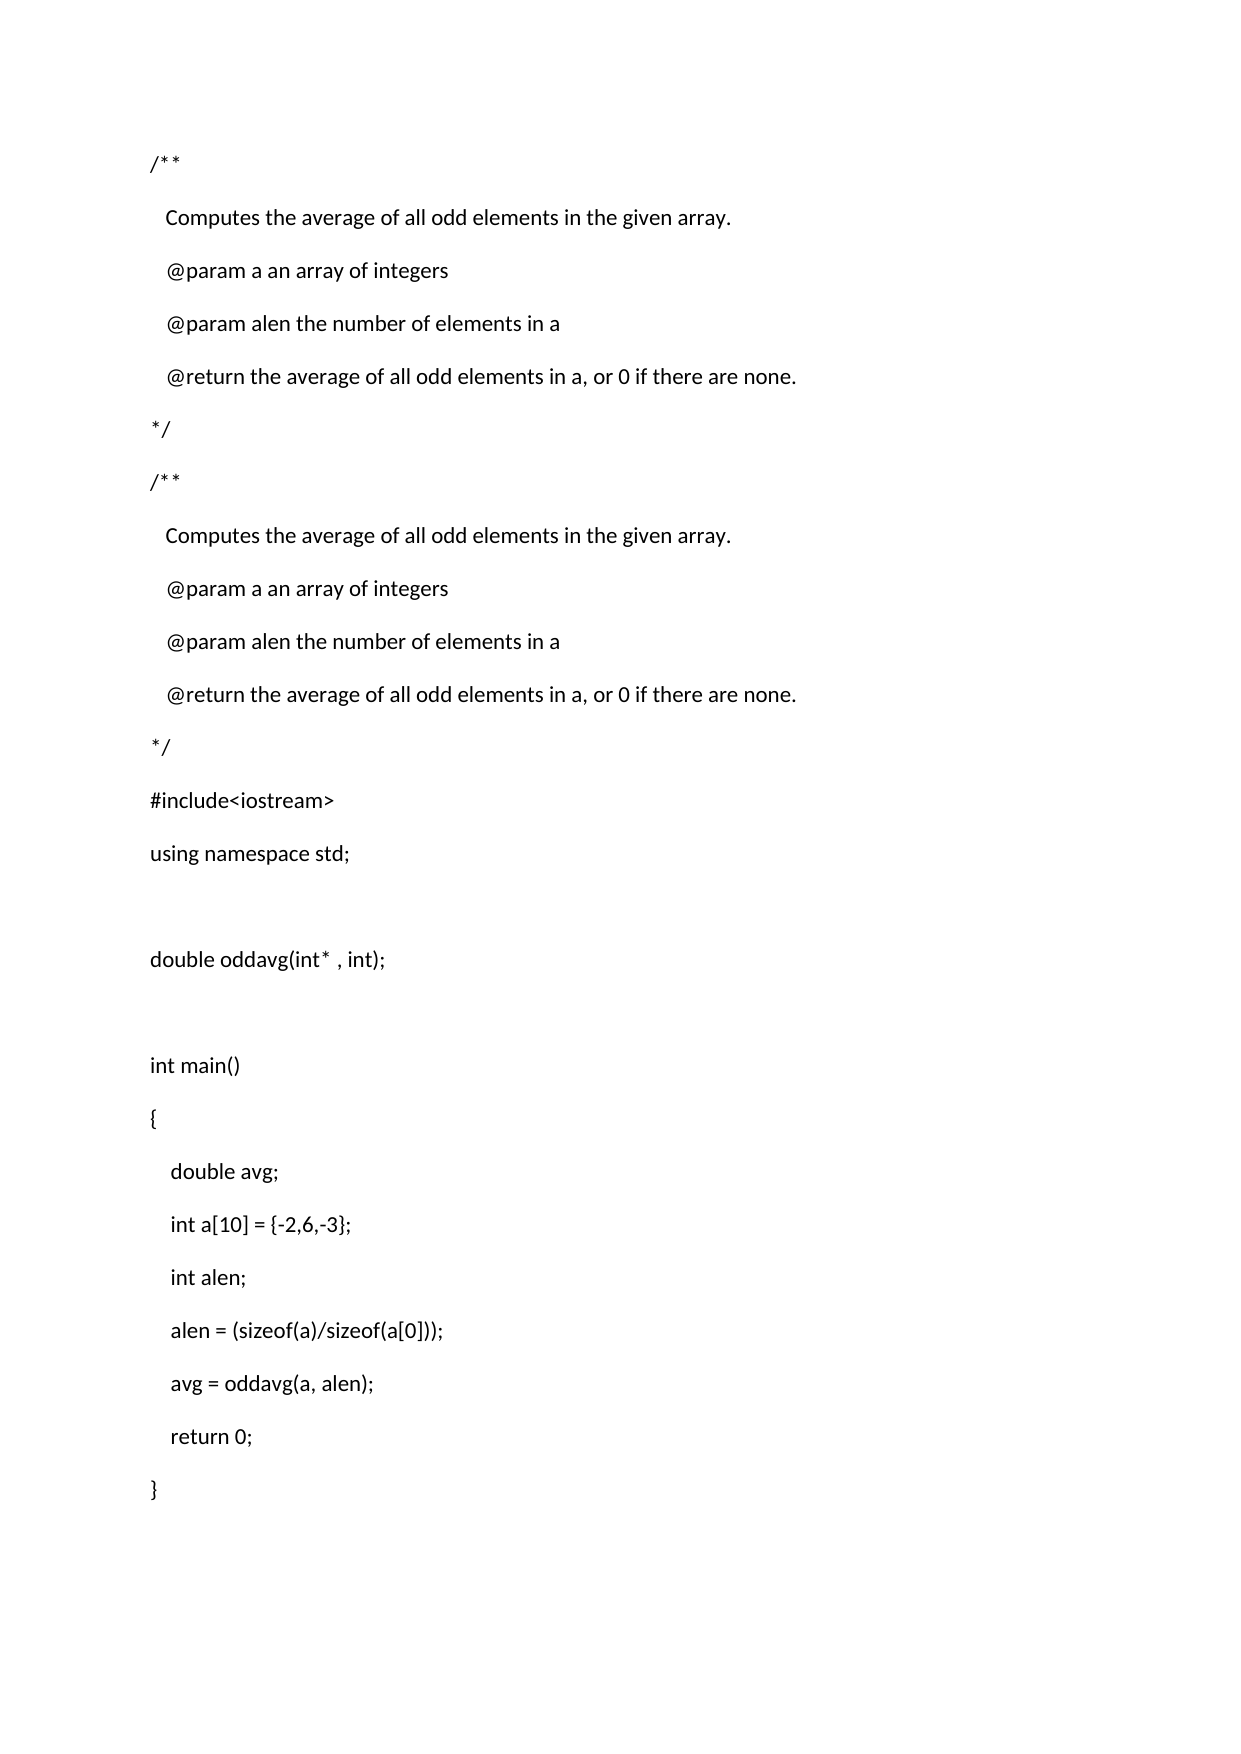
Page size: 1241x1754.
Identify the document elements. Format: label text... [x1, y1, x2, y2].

text int a[10] = {-2,6,-3}; [150, 1210, 1090, 1238]
text } [150, 1476, 1090, 1503]
text @param alen the number of elements in a [150, 309, 1090, 337]
text /** [150, 468, 1090, 496]
text @param a an array of integers [150, 256, 1090, 284]
text */ [150, 733, 1090, 761]
text avg = oddavg(a, alen); [150, 1369, 1090, 1397]
text @param alen the number of elements in a [150, 627, 1090, 655]
text Computes the average of all odd elements in the given array. [150, 521, 1090, 549]
text @param a an array of integers [150, 574, 1090, 602]
text int alen; [150, 1263, 1090, 1291]
text @return the average of all odd elements in a, or 0 if there are none. [150, 362, 1090, 390]
text */ [150, 415, 1090, 443]
text Computes the average of all odd elements in the given array. [150, 203, 1090, 231]
text int main() [150, 1051, 1090, 1079]
text double avg; [150, 1157, 1090, 1185]
text using namespace std; [150, 839, 1090, 867]
text double oddavg(int* , int); [150, 945, 1090, 973]
text { [150, 1104, 1090, 1132]
text #include<iostream> [150, 786, 1090, 814]
text return 0; [150, 1422, 1090, 1451]
text alen = (sizeof(a)/sizeof(a[0])); [150, 1316, 1090, 1344]
text /** [150, 150, 1090, 178]
text @return the average of all odd elements in a, or 0 if there are none. [150, 680, 1090, 708]
